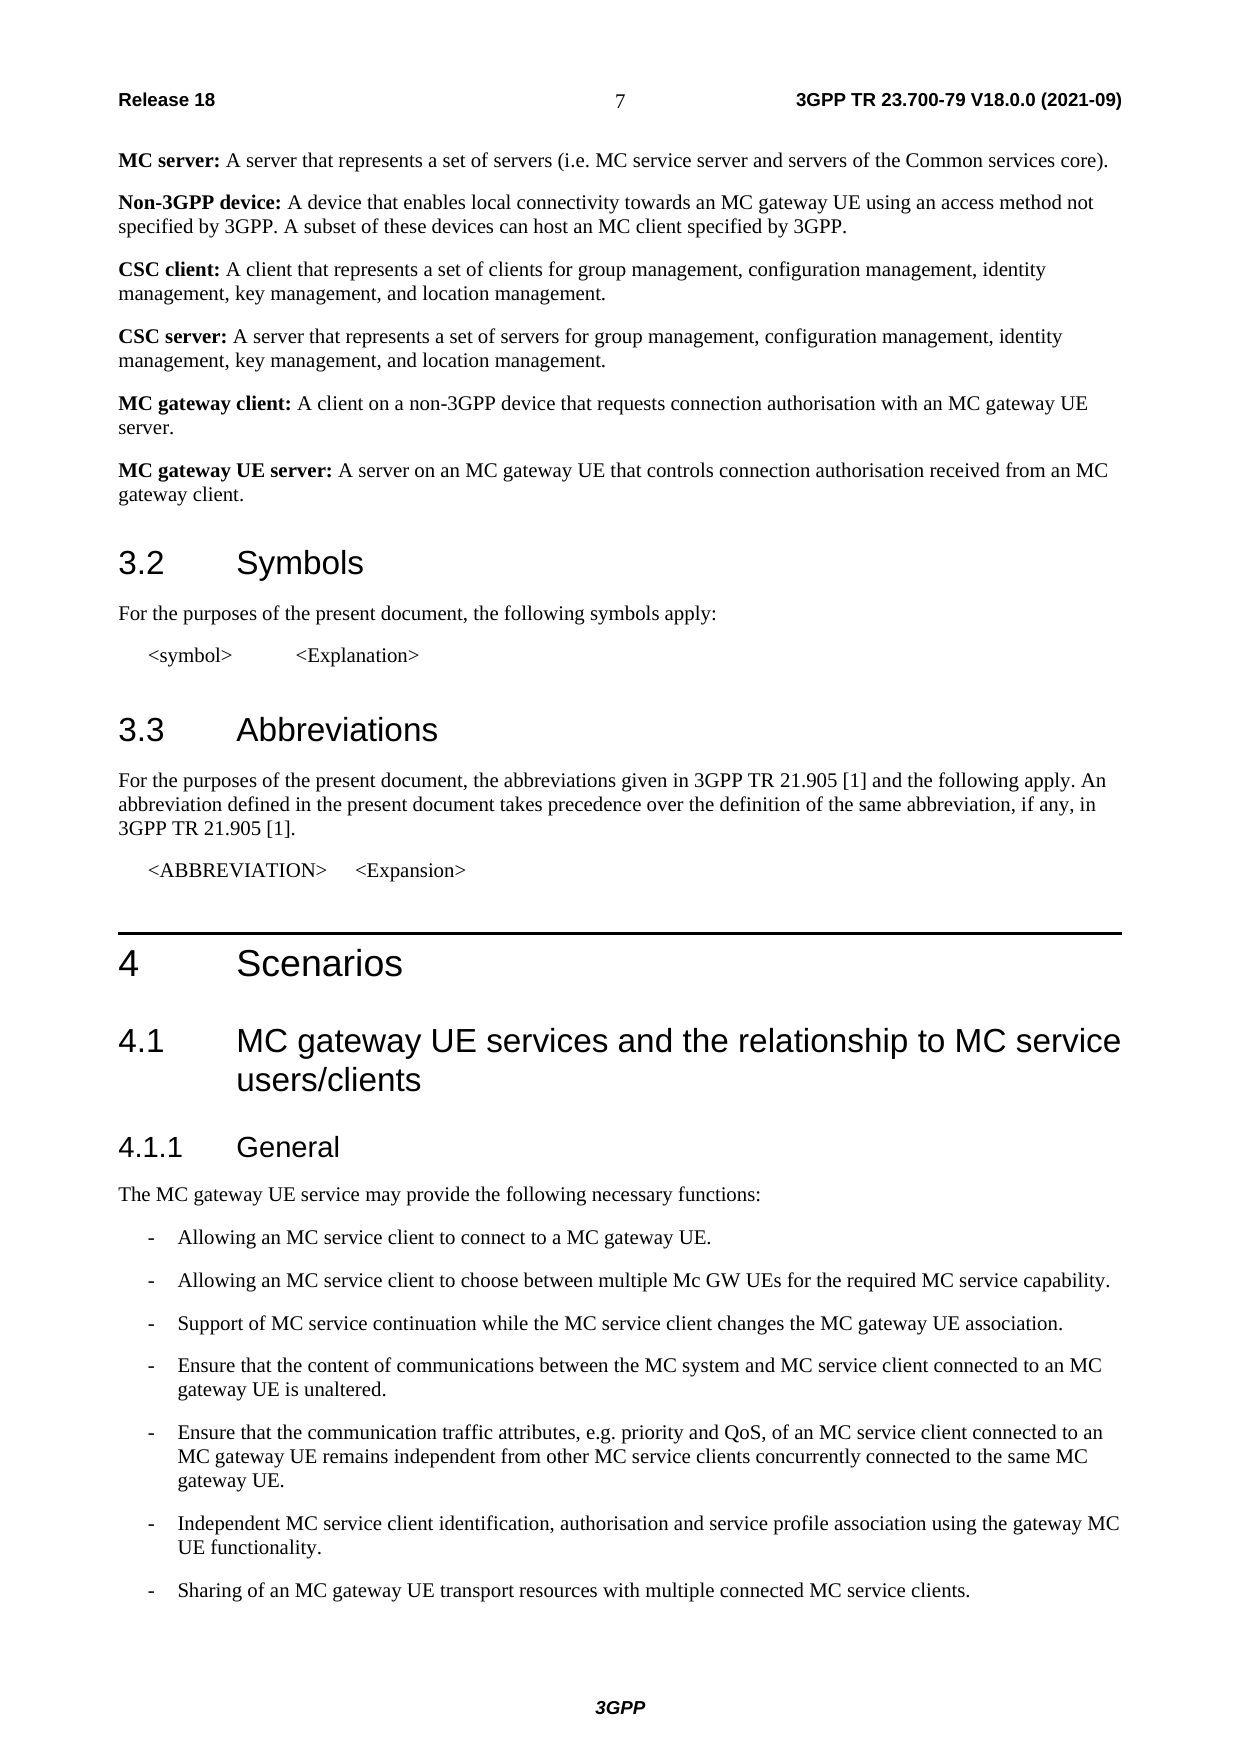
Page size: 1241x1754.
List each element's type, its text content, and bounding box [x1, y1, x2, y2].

text <ABBREVIATION> <Expansion> [148, 858, 1122, 882]
text <symbol> <Explanation> [148, 643, 1122, 667]
text MC gateway UE server: A server on an MC gateway UE that controls connection authorisation received from an MC gateway client. [118, 458, 1122, 506]
text CSC server: A server that represents a set of servers for group management, configuration management, identity management, key management, and location management. [118, 324, 1122, 372]
subtitle 4 Scenarios [118, 935, 1122, 984]
text MC server: A server that represents a set of servers (i.e. MC service server and servers of the Common services core). [118, 147, 1122, 172]
text - Allowing an MC service client to choose between multiple Mc GW UEs for the required MC service capability. [148, 1268, 1122, 1292]
text MC gateway client: A client on a non-3GPP device that requests connection authorisation with an MC gateway UE server. [118, 391, 1122, 439]
subtitle 4.1 MC gateway UE services and the relationship to MC service users/clients [118, 1022, 1122, 1098]
subtitle 3.2 Symbols [118, 543, 1122, 582]
text For the purposes of the present document, the following symbols apply: [118, 601, 1122, 625]
text - Ensure that the communication traffic attributes, e.g. priority and QoS, of an MC service client connected to an MC gateway UE remains independent from other MC service clients concurrently connected to the same MC gateway UE. [148, 1420, 1122, 1492]
text - Support of MC service continuation while the MC service client changes the MC gateway UE association. [148, 1310, 1122, 1334]
text - Sharing of an MC gateway UE transport resources with multiple connected MC service clients. [148, 1578, 1122, 1602]
text - Independent MC service client identification, authorisation and service profile association using the gateway MC UE functionality. [148, 1511, 1122, 1559]
text For the purposes of the present document, the abbreviations given in 3GPP TR 21.905 [1] and the following apply. An abbreviation defined in the present document takes precedence over the definition of the same abbreviation, if any, in 3GPP TR 21.905 [1]. [118, 767, 1122, 840]
text - Allowing an MC service client to connect to a MC gateway UE. [148, 1225, 1122, 1249]
text Non-3GPP device: A device that enables local connectivity towards an MC gateway UE using an access method not specified by 3GPP. A subset of these devices can host an MC client specified by 3GPP. [118, 190, 1122, 238]
text - Ensure that the content of communications between the MC system and MC service client connected to an MC gateway UE is unaltered. [148, 1353, 1122, 1401]
text CSC client: A client that represents a set of clients for group management, configuration management, identity management, key management, and location management. [118, 257, 1122, 305]
subtitle 4.1.1 General [118, 1130, 1122, 1163]
subtitle 3.3 Abbreviations [118, 710, 1122, 749]
text The MC gateway UE service may provide the following necessary functions: [118, 1182, 1122, 1206]
